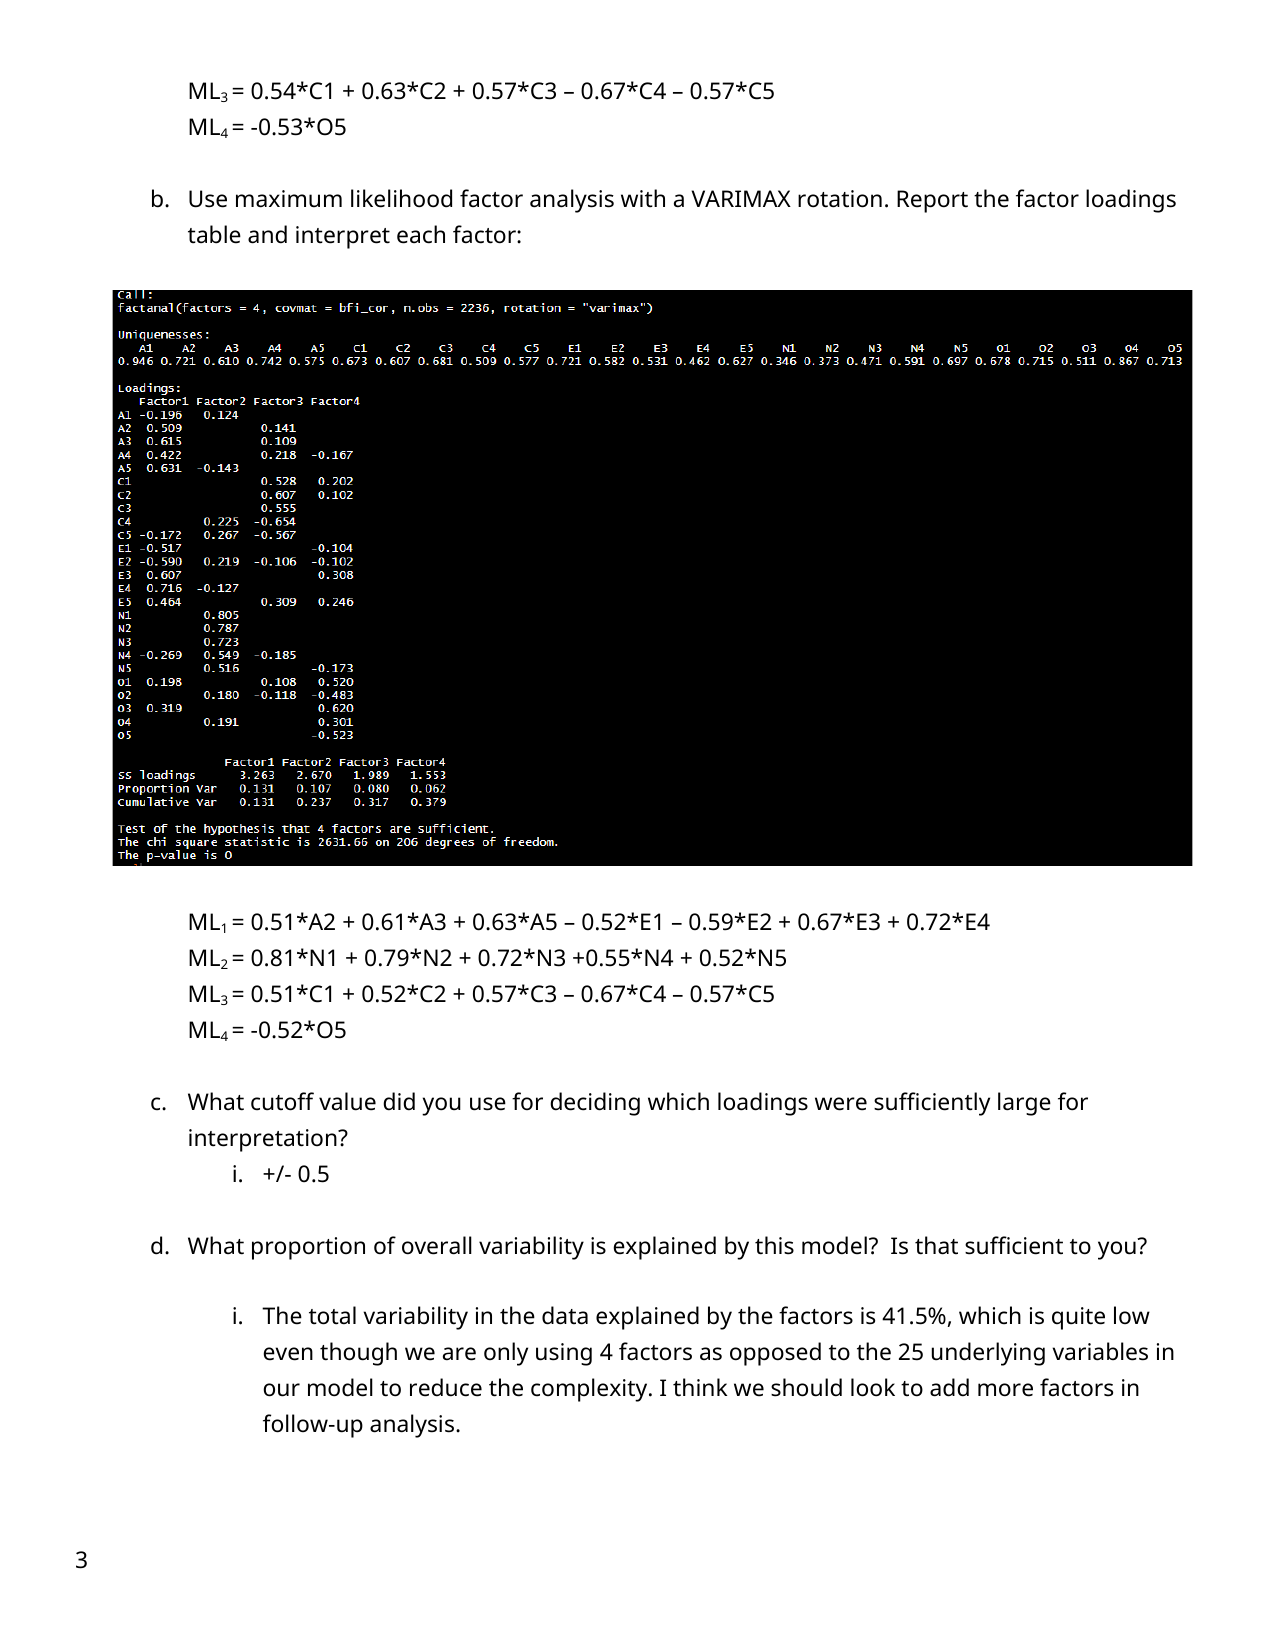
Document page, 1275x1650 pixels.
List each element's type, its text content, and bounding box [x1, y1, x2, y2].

picture [112, 290, 1193, 866]
list ML3 = 0.54*C1 + 0.63*C2 + 0.57*C3 – 0.67*C4 – 0.57*C5 [187, 75, 1200, 106]
list ML4 = -0.53*O5 [187, 111, 1200, 142]
list +/- 0.5 [244, 1158, 1200, 1189]
list Use maximum likelihood factor analysis with a VARIMAX rotation. Report the factor loadings table and interpret each factor: [150, 183, 1200, 250]
list What proportion of overall variability is explained by this model? Is that sufficient to you? [150, 1230, 1200, 1261]
list What cutoff value did you use for deciding which loadings were sufficiently large for interpretation? [150, 1086, 1200, 1153]
list ML2 = 0.81*N1 + 0.79*N2 + 0.72*N3 +0.55*N4 + 0.52*N5 [187, 942, 1200, 973]
list The total variability in the data explained by the factors is 41.5%, which is quite low even though we are only using 4 factors as opposed to the 25 underlying variables in our model to reduce the complexity. I think we should look to add more factors in follow-up analysis. [244, 1300, 1200, 1439]
list ML1 = 0.51*A2 + 0.61*A3 + 0.63*A5 – 0.52*E1 – 0.59*E2 + 0.67*E3 + 0.72*E4 [187, 906, 1200, 937]
list ML3 = 0.51*C1 + 0.52*C2 + 0.57*C3 – 0.67*C4 – 0.57*C5 [187, 978, 1200, 1009]
list ML4 = -0.52*O5 [187, 1014, 1200, 1045]
